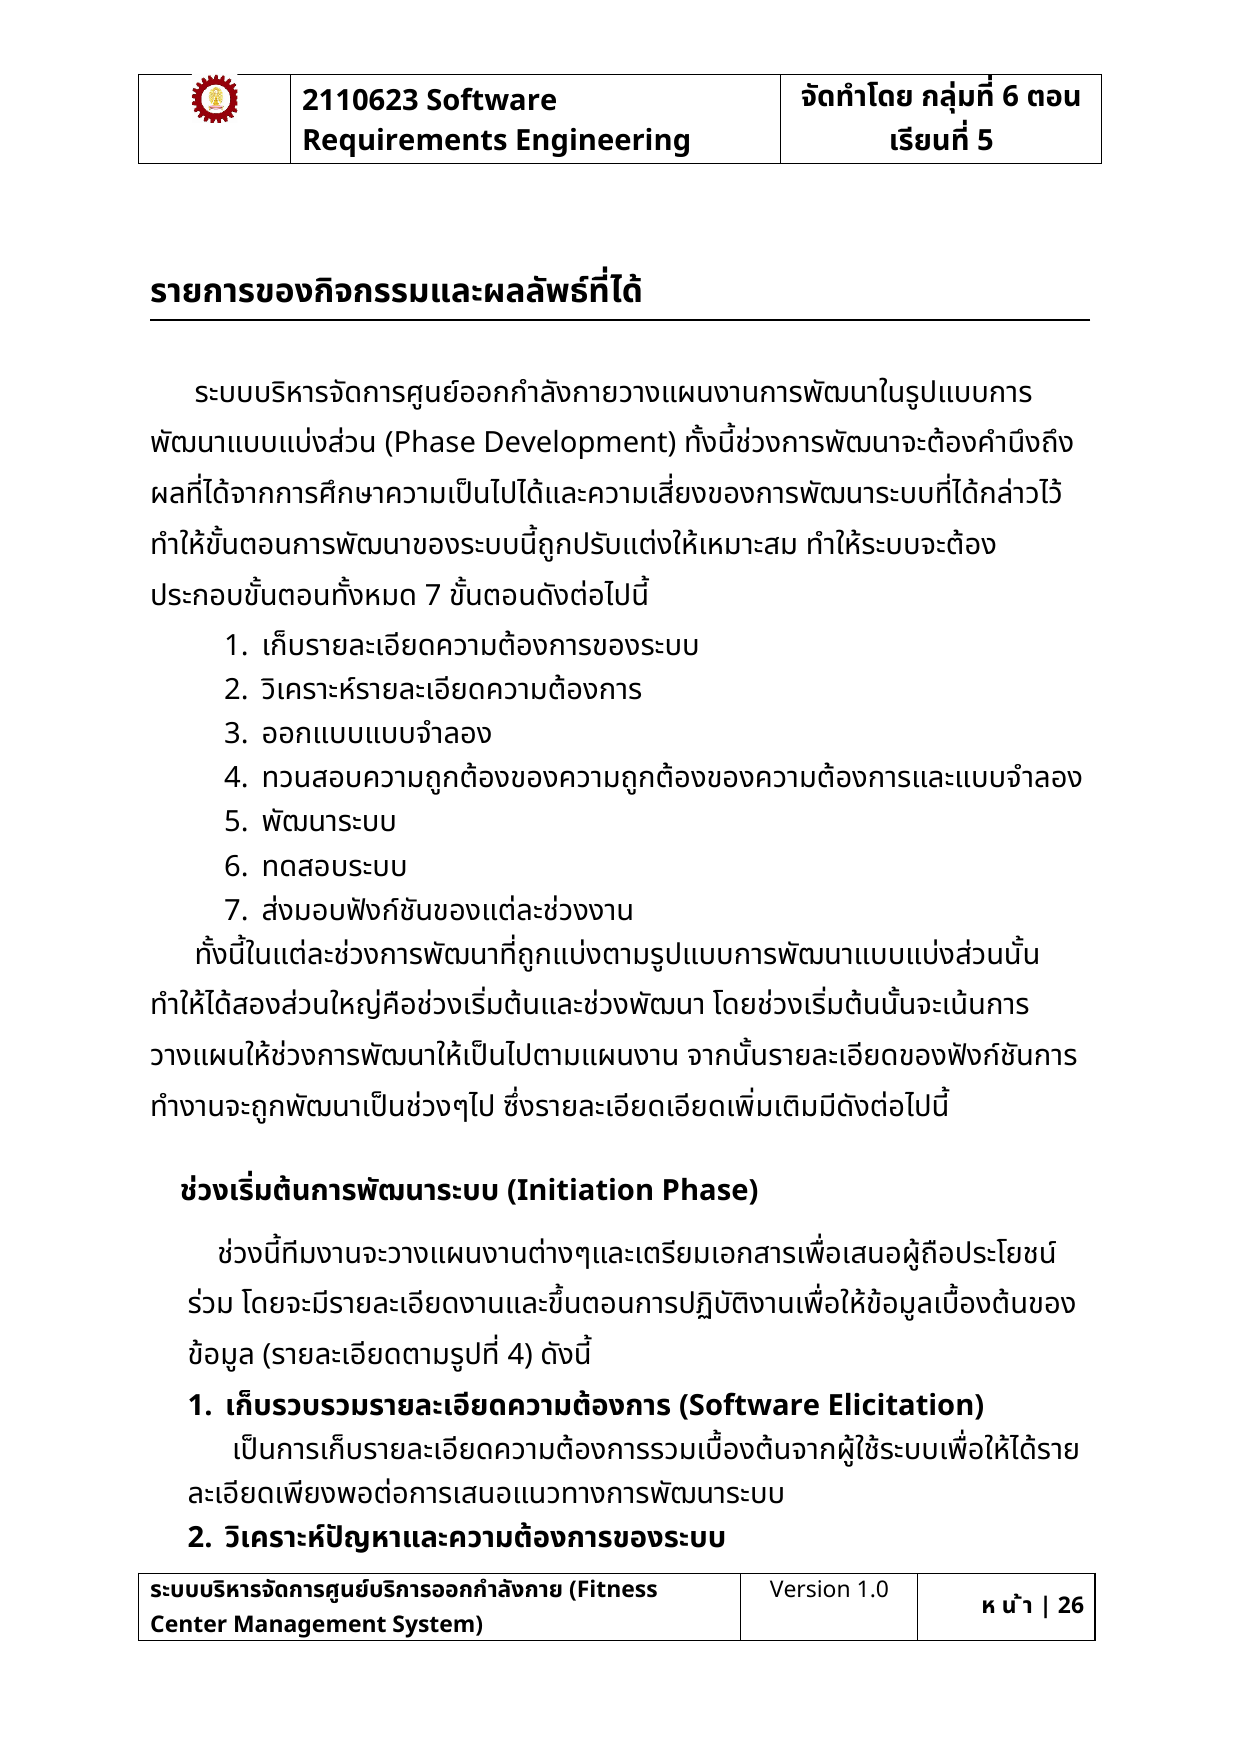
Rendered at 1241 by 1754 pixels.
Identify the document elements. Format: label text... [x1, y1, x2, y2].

subtitle ช่วงเริ่มต้นการพัฒนาระบบ (Initiation Phase) [179, 1169, 1090, 1213]
list เป็นการเก็บรายละเอียดความต้องการรวมเบื้องต้นจากผู้ใช้ระบบเพื่อให้ได้รายละเอียดเพียงพอต่อการเสนอแนวทางการพัฒนาระบบ [187, 1428, 1090, 1517]
list วิเคราะห์ปัญหาและความต้องการของระบบ [187, 1517, 1090, 1561]
text ทั้งนี้ในแต่ละช่วงการพัฒนาที่ถูกแบ่งตามรูปแบบการพัฒนาแบบแบ่งส่วนนั้นทำให้ได้สองส่วนใหญ่คือช่วงเริ่มต้นและช่วงพัฒนา โดยช่วงเริ่มต้นนั้นจะเน้นการวางแผนให้ช่วงการพัฒนาให้เป็นไปตามแผนงาน จากนั้นรายละเอียดของฟังก์ชันการทำงานจะถูกพัฒนาเป็นช่วงๆไป ซึ่งรายละเอียดเอียดเพิ่มเติมมีดังต่อไปนี้ [150, 933, 1090, 1129]
picture [190, 73, 238, 121]
text ระบบบริหารจัดการศูนย์ออกกำลังกายวางแผนงานการพัฒนาในรูปแบบการพัฒนาแบบแบ่งส่วน (Phase Development) ทั้งนี้ช่วงการพัฒนาจะต้องคำนึงถึงผลที่ได้จากการศึกษาความเป็นไปได้และความเสี่ยงของการพัฒนาระบบที่ได้กล่าวไว้ ทำให้ขั้นตอนการพัฒนาของระบบนี้ถูกปรับแต่งให้เหมาะสม ทำให้ระบบจะต้องประกอบขั้นตอนทั้งหมด 7 ขั้นตอนดังต่อไปนี้ [150, 371, 1090, 618]
list พัฒนาระบบ [224, 801, 1090, 845]
list เก็บรายละเอียดความต้องการของระบบ [224, 625, 1090, 669]
list ทวนสอบความถูกต้องของความถูกต้องของความต้องการและแบบจำลอง [224, 757, 1090, 801]
list ทดสอบระบบ [224, 845, 1090, 889]
list วิเคราะห์รายละเอียดความต้องการ [224, 669, 1090, 713]
list ส่งมอบฟังก์ชันของแต่ละช่วงงาน [224, 889, 1090, 933]
list ออกแบบแบบจำลอง [224, 713, 1090, 757]
list เก็บรวบรวมรายละเอียดความต้องการ (Software Elicitation) [187, 1384, 1090, 1428]
subtitle รายการของกิจกรรมและผลลัพธ์ที่ได้ [150, 267, 1090, 319]
text ช่วงนี้ทีมงานจะวางแผนงานต่างๆและเตรียมเอกสารเพื่อเสนอผู้ถือประโยชน์ร่วม โดยจะมีรายละเอียดงานและขึ้นตอนการปฏิบัติงานเพื่อให้ข้อมูลเบื้องต้นของข้อมูล (รายละเอียดตามรูปที่ 4) ดังนี้ [187, 1232, 1090, 1378]
